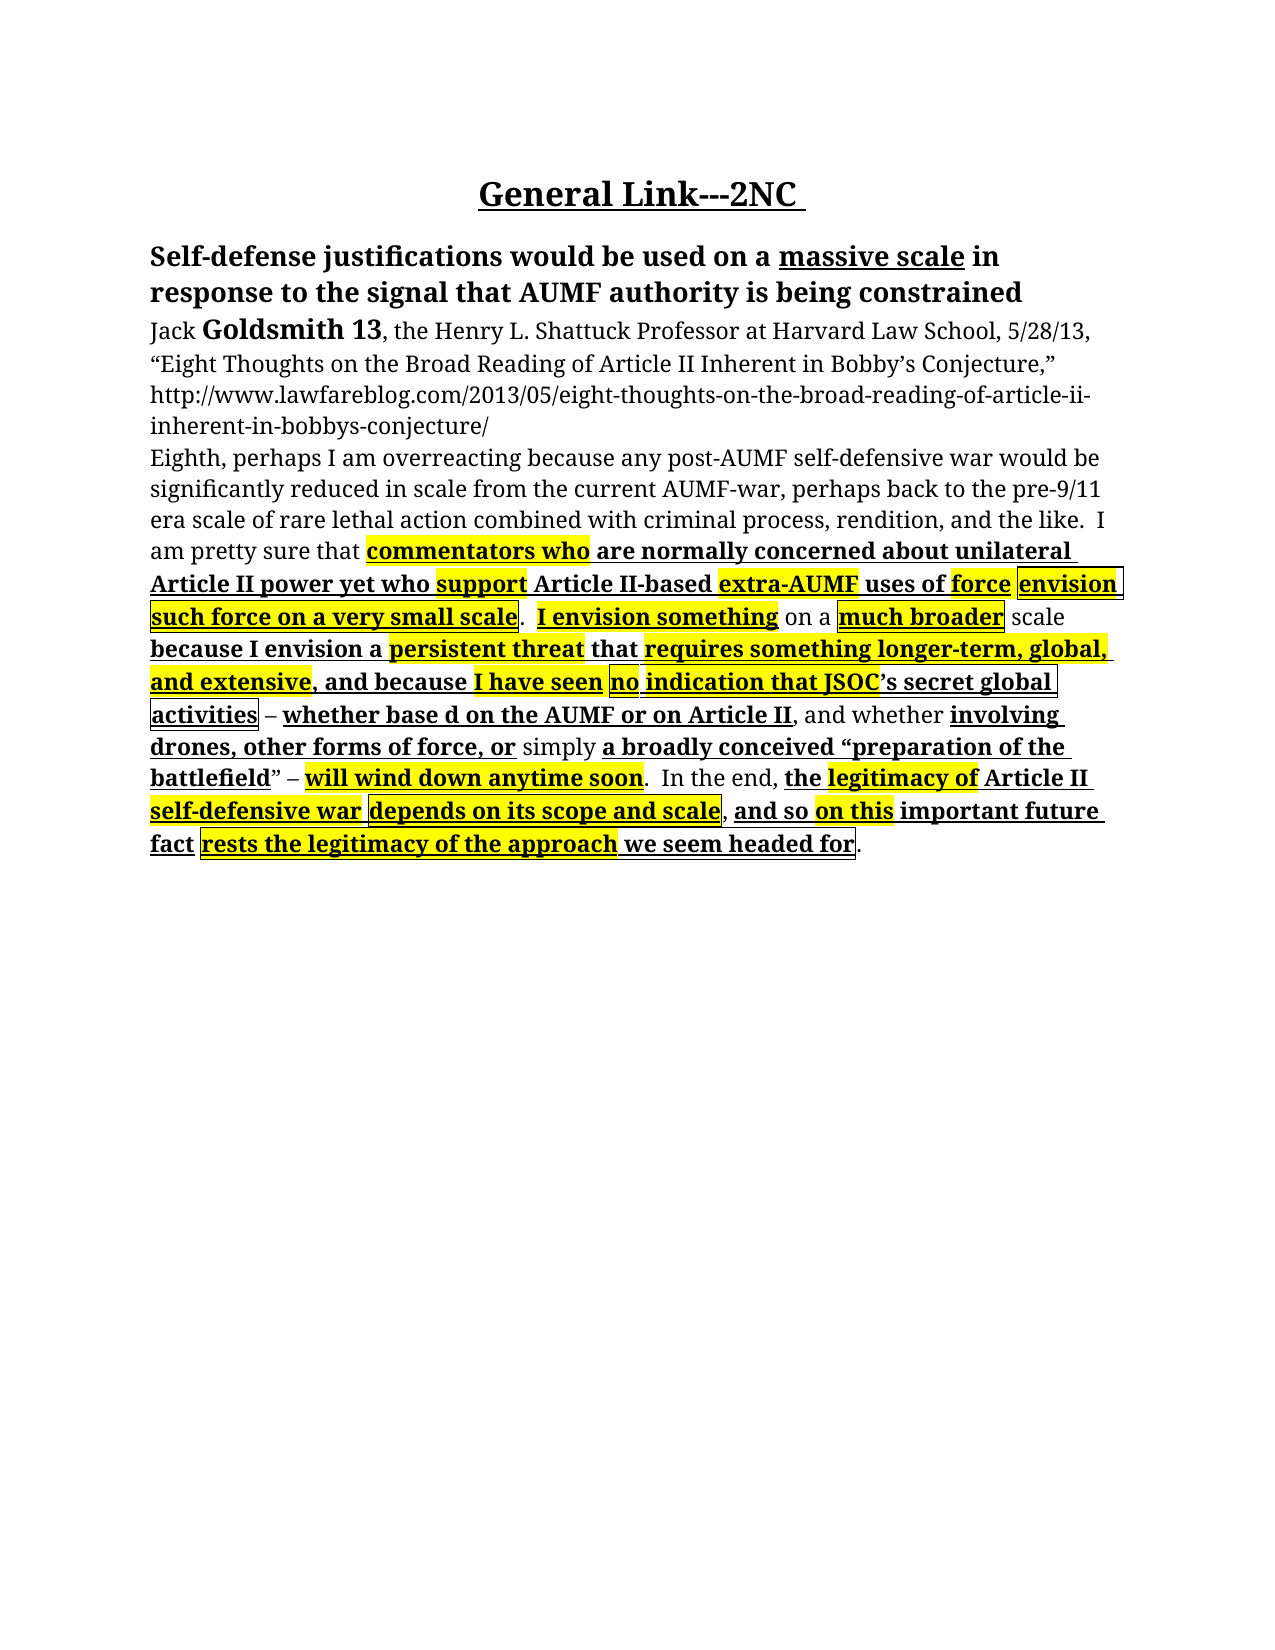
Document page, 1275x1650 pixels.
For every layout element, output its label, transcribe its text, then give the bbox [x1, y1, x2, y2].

text Jack Goldsmith 13, the Henry L. Shattuck Professor at Harvard Law School, 5/28/13, “Eight Thoughts on the Broad Reading of Article II Inherent in Bobby’s Conjecture,” http://www.lawfareblog.com/2013/05/eight-thoughts-on-the-broad-reading-of-article-ii-inherent-in-bobbys-conjecture/ [150, 311, 1125, 441]
text Eighth, perhaps I am overreacting because any post-AUMF self-defensive war would be significantly reduced in scale from the current AUMF-war, perhaps back to the pre-9/11 era scale of rare lethal action combined with criminal process, rendition, and the like. I am pretty sure that commentators who are normally concerned about unilateral Article II power yet who support Article II-based extra-AUMF uses of force envision such force on a very small scale. I envision something on a much broader scale because I envision a persistent threat that requires something longer-term, global, and extensive, and because I have seen no indication that JSOC’s secret global activities – whether base d on the AUMF or on Article II, and whether involving drones, other forms of force, or simply a broadly conceived “preparation of the battlefield” – will wind down anytime soon. In the end, the legitimacy of Article II self-defensive war depends on its scope and scale, and so on this important future fact rests the legitimacy of the approach we seem headed for. [150, 441, 1125, 599]
text Eighth, perhaps I am overreacting because any post-AUMF self-defensive war would be significantly reduced in scale from the current AUMF-war, perhaps back to the pre-9/11 era scale of rare lethal action combined with criminal process, rendition, and the like. I am pretty sure that commentators who are normally concerned about unilateral Article II power yet who support Article II-based extra-AUMF uses of force envision such force on a very small scale. I envision something on a much broader scale because I envision a persistent threat that requires something longer-term, global, and extensive, and because I have seen no indication that JSOC’s secret global activities – whether base d on the AUMF or on Article II, and whether involving drones, other forms of force, or simply a broadly conceived “preparation of the battlefield” – will wind down anytime soon. In the end, the legitimacy of Article II self-defensive war depends on its scope and scale, and so on this important future fact rests the legitimacy of the approach we seem headed for. [150, 599, 1125, 860]
subtitle Self-defense justifications would be used on a massive scale in response to the signal that AUMF authority is being constrained [150, 237, 1125, 311]
subtitle General Link---2NC [150, 171, 1125, 216]
